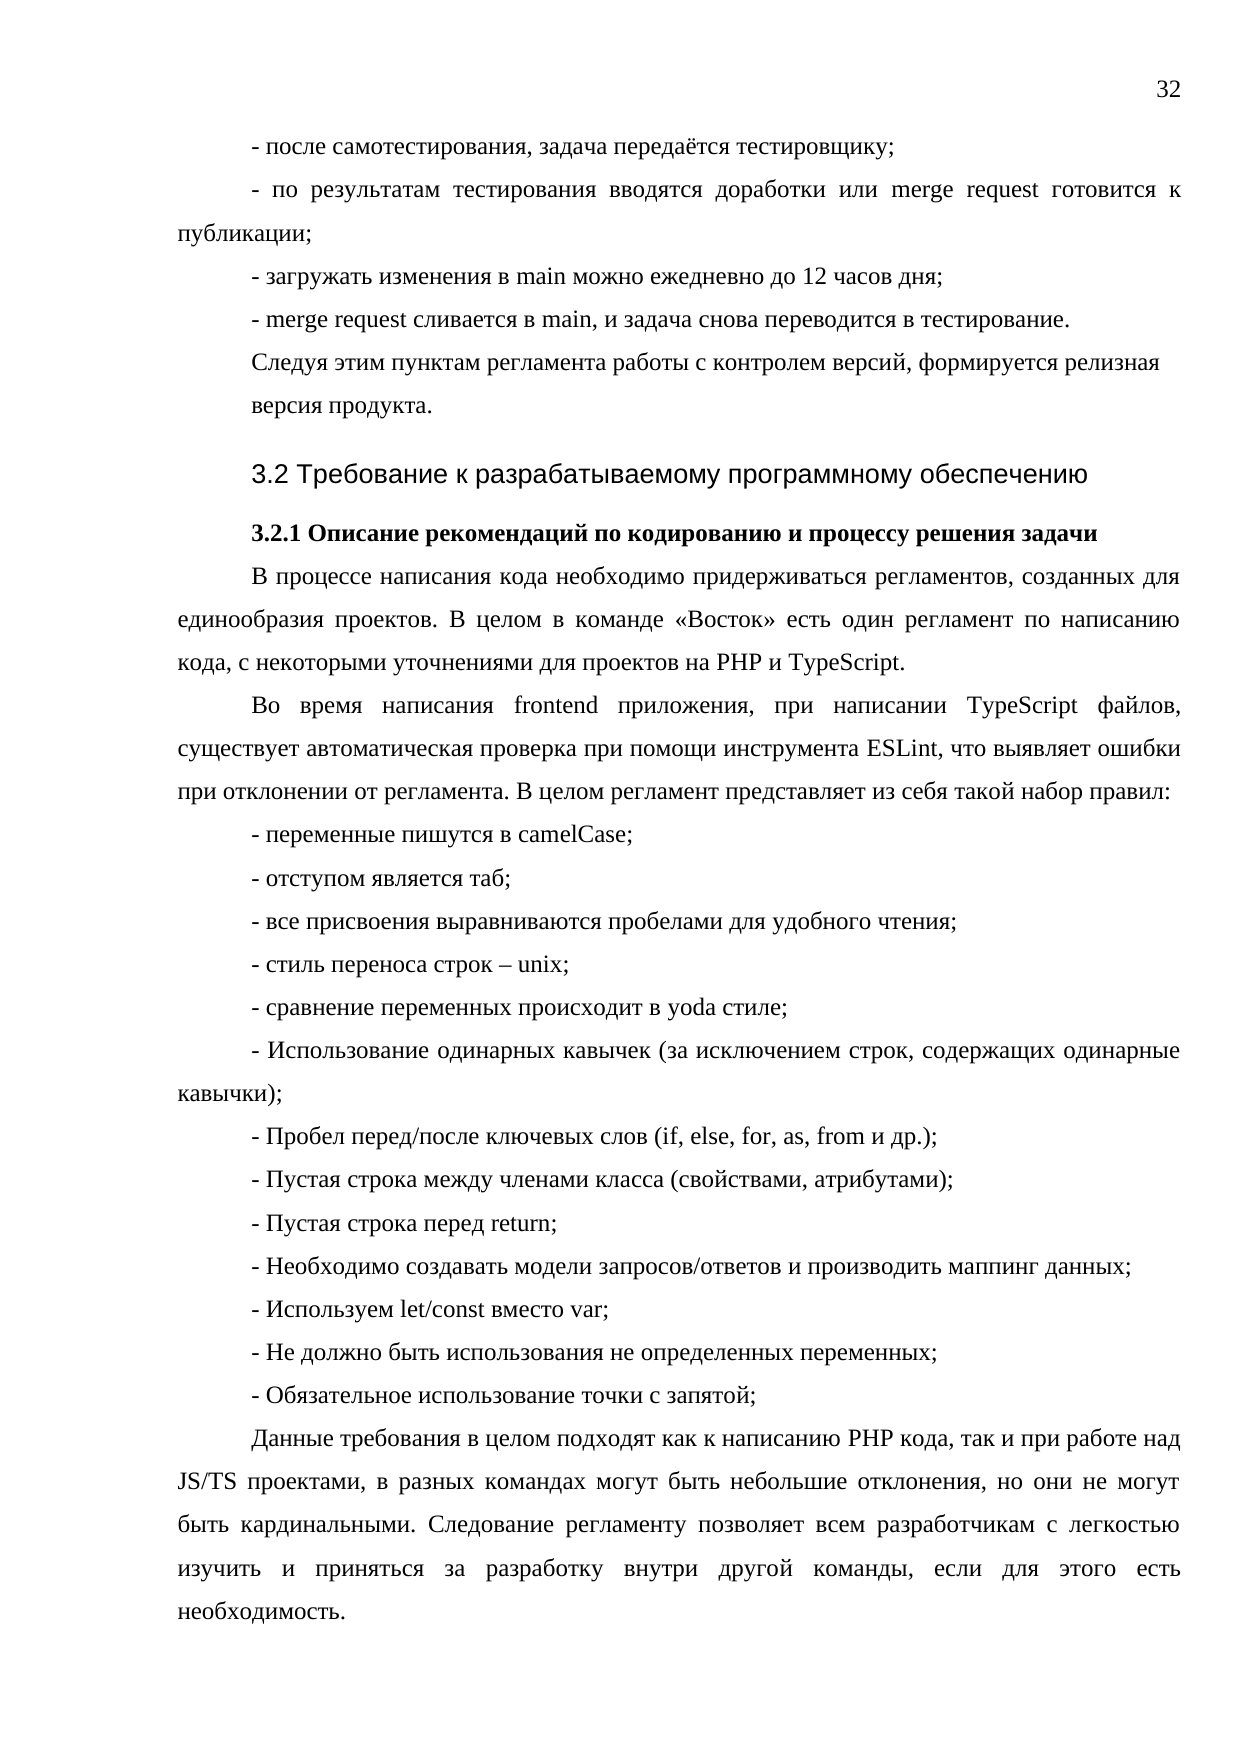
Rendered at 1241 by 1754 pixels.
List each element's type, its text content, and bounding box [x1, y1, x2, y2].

text В процессе написания кода необходимо придерживаться регламентов, созданных для единообразия проектов. В целом в команде «Восток» есть один регламент по написанию кода, с некоторыми уточнениями для проектов на PHP и TypeScript. [177, 561, 1181, 676]
text - сравнение переменных происходит в yoda стиле; [177, 992, 1181, 1021]
text - загружать изменения в main можно ежедневно до 12 часов дня; [177, 261, 1181, 289]
text - Использование одинарных кавычек (за исключением строк, содержащих одинарные кавычки); [177, 1035, 1181, 1107]
text - стиль переноса строк – unix; [177, 949, 1181, 978]
text - все присвоения выравниваются пробелами для удобного чтения; [177, 906, 1181, 934]
text - после самотестирования, задача передаётся тестировщику; [177, 131, 1181, 160]
text - по результатам тестирования вводятся доработки или merge request готовится к публикации; [177, 174, 1181, 246]
text - Пустая строка между членами класса (свойствами, атрибутами); [177, 1164, 1181, 1193]
text - переменные пишутся в camelCase; [177, 819, 1181, 848]
list Требование к разрабатываемому программному обеспечению [251, 458, 1181, 489]
text - Не должно быть использования не определенных переменных; [177, 1337, 1181, 1366]
text - Пустая строка перед return; [177, 1208, 1181, 1236]
text - Пробел перед/после ключевых слов (if, else, for, as, from и др.); [177, 1121, 1181, 1150]
text Описание рекомендаций по кодированию и процессу решения задачи [251, 518, 1181, 546]
text - merge request сливается в main, и задача снова переводится в тестирование. [177, 304, 1181, 333]
text - Обязательное использование точки с запятой; [177, 1380, 1181, 1409]
text Во время написания frontend приложения, при написании TypeScript файлов, существует автоматическая проверка при помощи инструмента ESLint, что выявляет ошибки при отклонении от регламента. В целом регламент представляет из себя такой набор правил: [177, 690, 1181, 805]
text Данные требования в целом подходят как к написанию PHP кода, так и при работе над JS/TS проектами, в разных командах могут быть небольшие отклонения, но они не могут быть кардинальными. Следование регламенту позволяет всем разработчикам с легкостью изучить и приняться за разработку внутри другой команды, если для этого есть необходимость. [177, 1423, 1181, 1624]
text - Необходимо создавать модели запросов/ответов и производить маппинг данных; [177, 1251, 1181, 1279]
text - Используем let/const вместо var; [177, 1294, 1181, 1323]
text - отступом является таб; [177, 863, 1181, 891]
text версия продукта. [177, 390, 1181, 419]
text Следуя этим пунктам регламента работы с контролем версий, формируется релизная [177, 347, 1181, 376]
